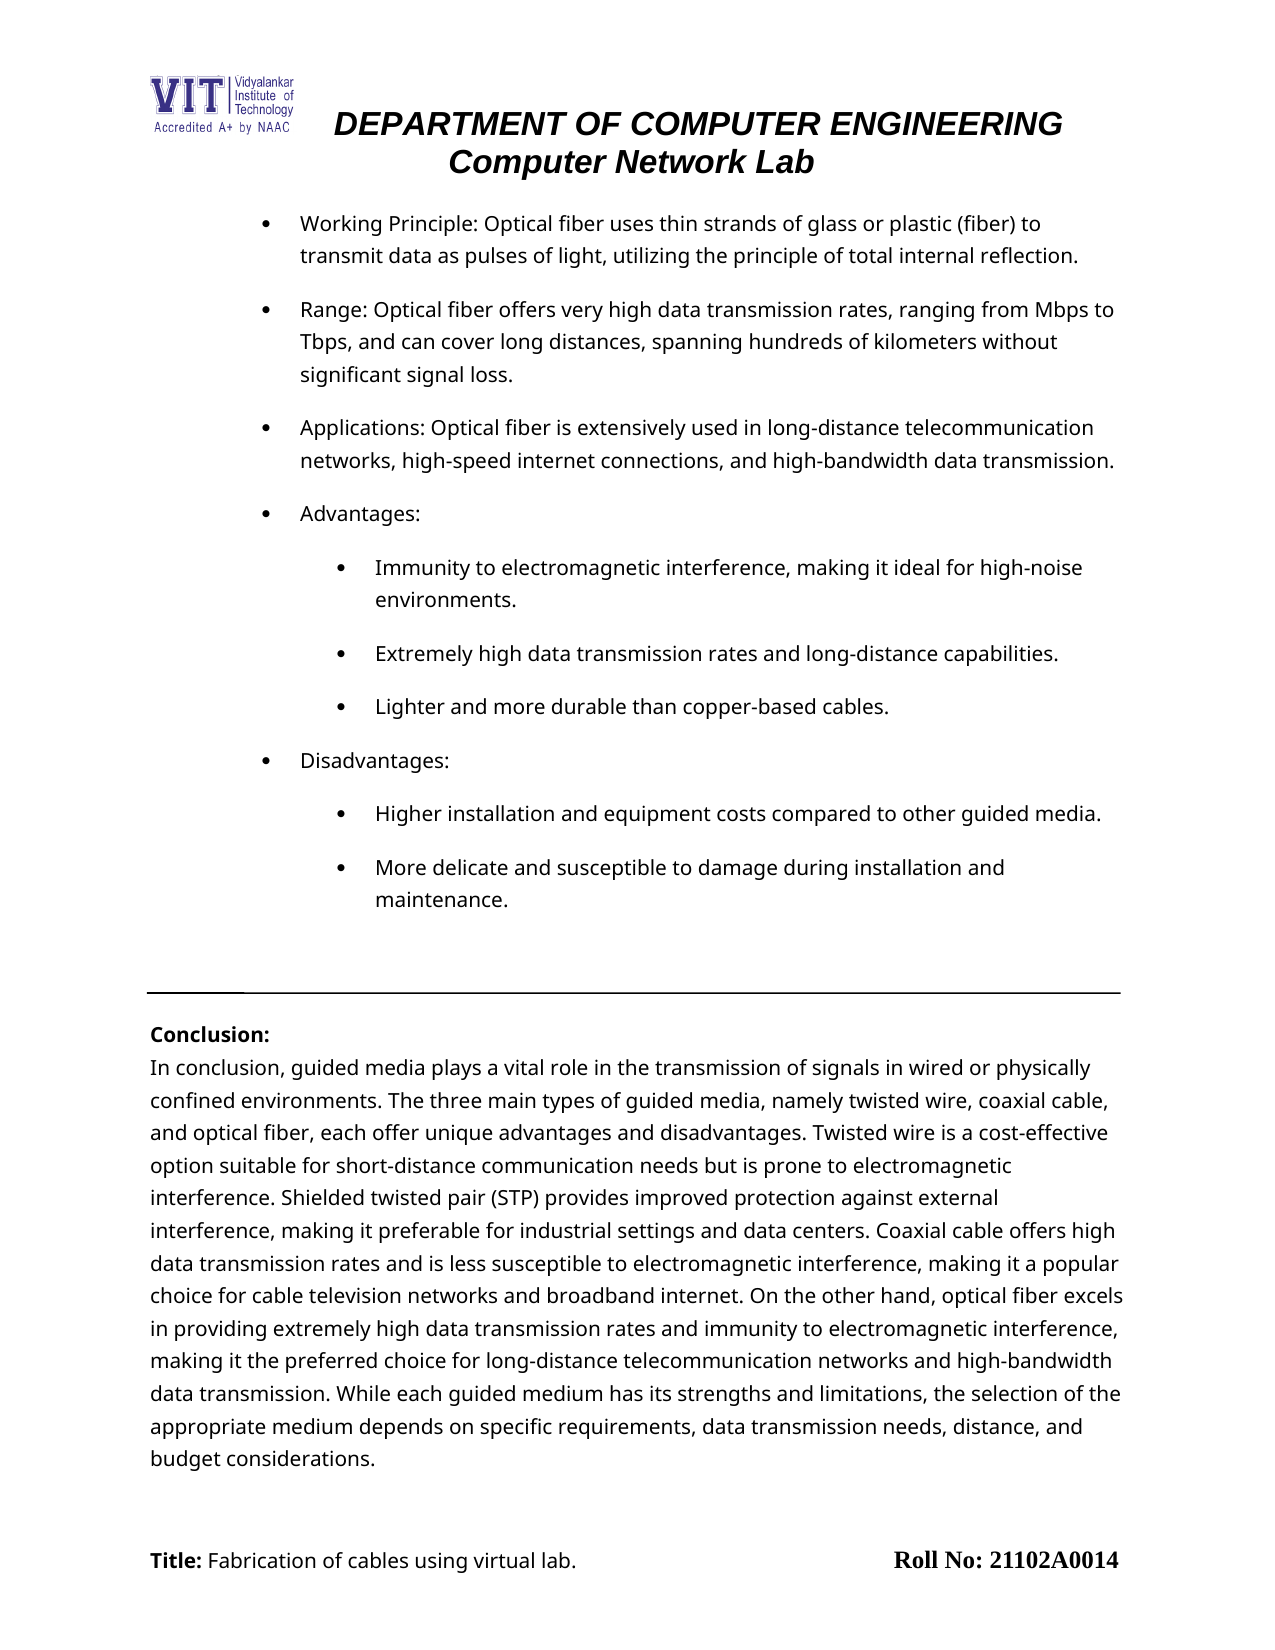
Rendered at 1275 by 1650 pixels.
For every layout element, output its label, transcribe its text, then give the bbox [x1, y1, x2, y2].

text In conclusion, guided media plays a vital role in the transmission of signals in wired or physically confined environments. The three main types of guided media, namely twisted wire, coaxial cable, and optical fiber, each offer unique advantages and disadvantages. Twisted wire is a cost-effective option suitable for short-distance communication needs but is prone to electromagnetic interference. Shielded twisted pair (STP) provides improved protection against external interference, making it preferable for industrial settings and data centers. Coaxial cable offers high data transmission rates and is less susceptible to electromagnetic interference, making it a popular choice for cable television networks and broadband internet. On the other hand, optical fiber excels in providing extremely high data transmission rates and immunity to electromagnetic interference, making it the preferred choice for long-distance telecommunication networks and high-bandwidth data transmission. While each guided medium has its strengths and limitations, the selection of the appropriate medium depends on specific requirements, data transmission needs, distance, and budget considerations. [150, 1053, 1125, 1473]
picture [150, 75, 297, 135]
list More delicate and susceptible to damage during installation and maintenance. [337, 853, 1125, 914]
list Lighter and more durable than copper-based cables. [337, 692, 1125, 721]
list Advantages: [262, 499, 1125, 528]
text Conclusion: [150, 1021, 1125, 1049]
list Applications: Optical fiber is extensively used in long-distance telecommunication networks, high-speed internet connections, and high-bandwidth data transmission. [262, 413, 1125, 474]
list Higher installation and equipment costs compared to other guided media. [337, 799, 1125, 828]
list Immunity to electromagnetic interference, making it ideal for high-noise environments. [337, 553, 1125, 614]
list Disadvantages: [262, 746, 1125, 774]
list Range: Optical fiber offers very high data transmission rates, ranging from Mbps to Tbps, and can cover long distances, spanning hundreds of kilometers without significant signal loss. [262, 295, 1125, 388]
list Working Principle: Optical fiber uses thin strands of glass or plastic (fiber) to transmit data as pulses of light, utilizing the principle of total internal reflection. [262, 209, 1125, 270]
list Extremely high data transmission rates and long-distance capabilities. [337, 639, 1125, 667]
